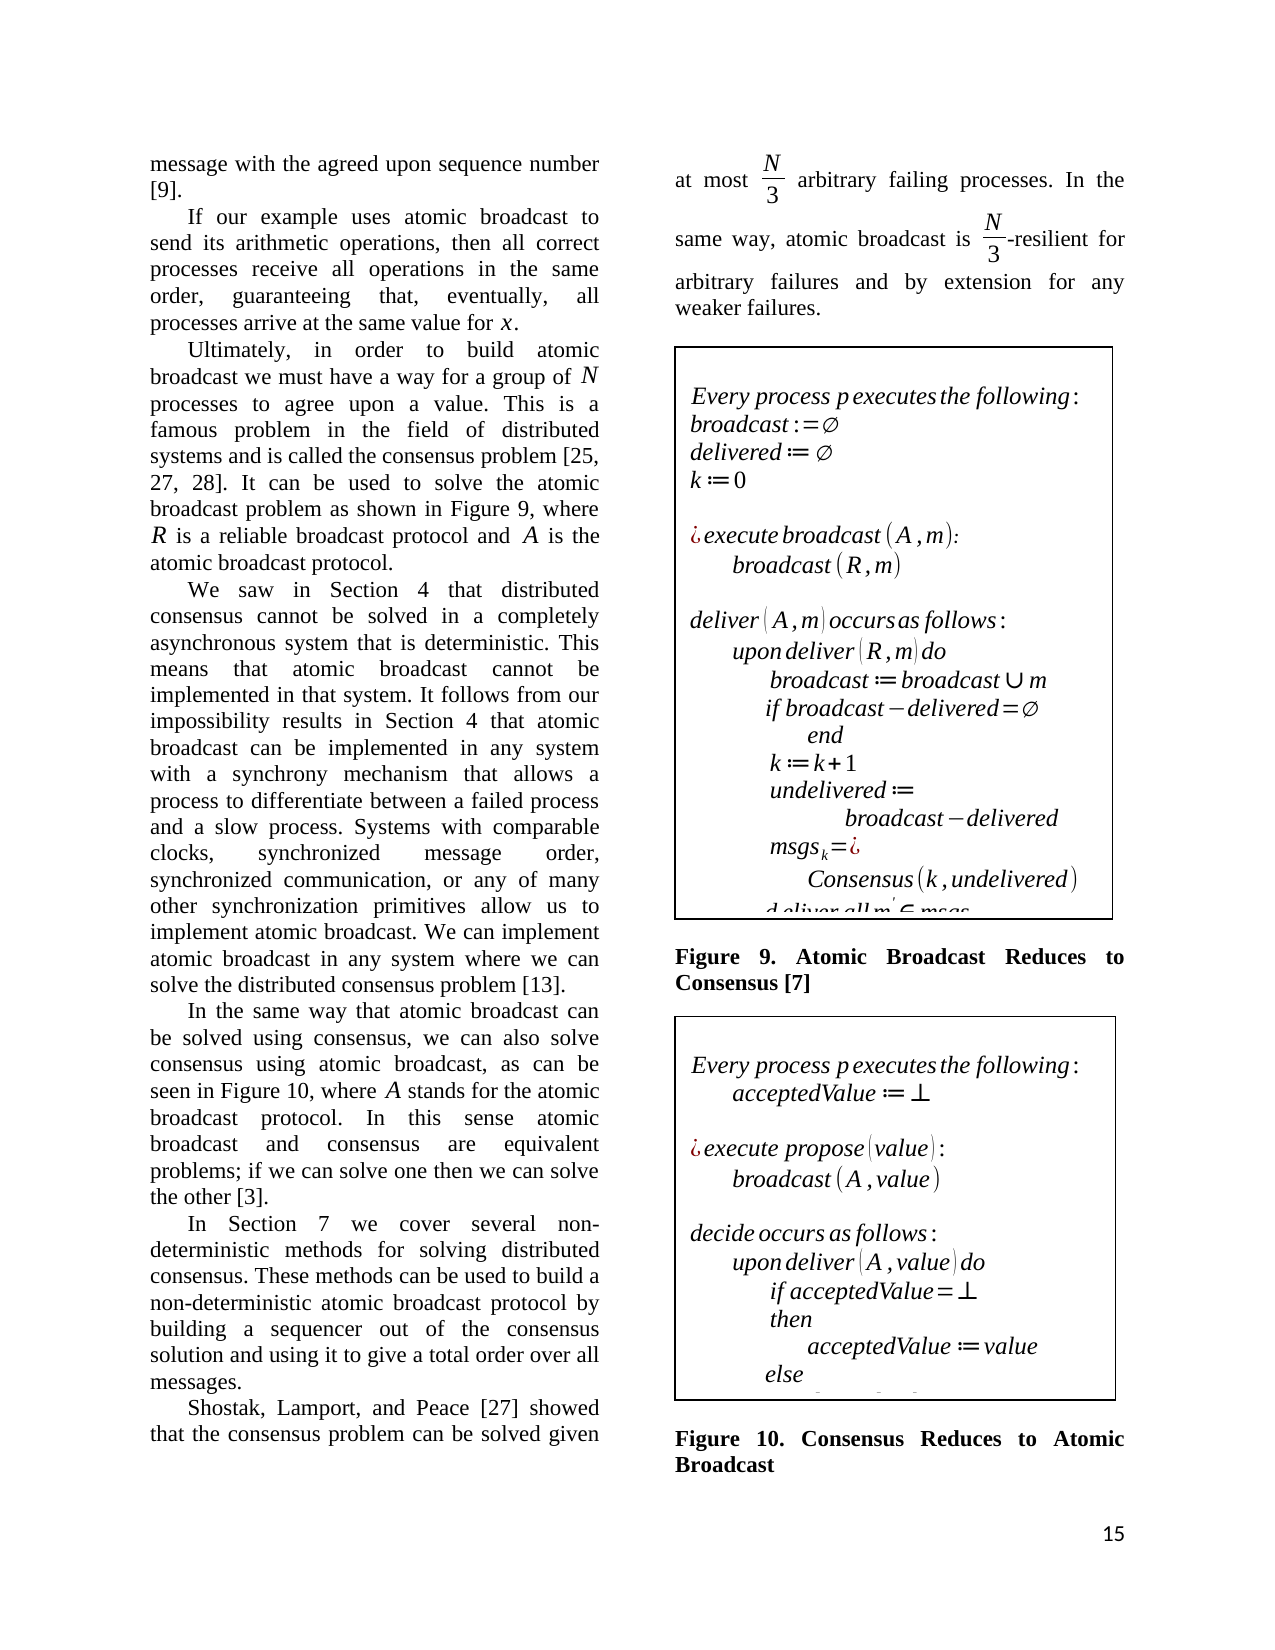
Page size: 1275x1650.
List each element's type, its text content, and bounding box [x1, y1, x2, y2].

text Figure 10. Consensus Reduces to Atomic Broadcast [675, 1425, 1125, 1478]
text If our example uses atomic broadcast to send its arithmetic operations, then all correct processes receive all operations in the same order, guaranteeing that, eventually, all processes arrive at the same value for . [150, 203, 600, 336]
text In the same way that atomic broadcast can be solved using consensus, we can also solve consensus using atomic broadcast, as can be seen in Figure 10, where stands for the atomic broadcast protocol. In this sense atomic broadcast and consensus are equivalent problems; if we can solve one then we can solve the other [3]. [150, 997, 600, 1209]
text In Section 7 we cover several non-deterministic methods for solving distributed consensus. These methods can be used to build a non-deterministic atomic broadcast protocol by building a sequencer out of the consensus solution and using it to give a total order over all messages. [150, 1209, 600, 1394]
text Figure 9. Atomic Broadcast Reduces to Consensus [7] [675, 943, 1125, 996]
text Shostak, Lamport, and Peace [27] showed that the consensus problem can be solved given at most arbitrary failing processes. In the same way, atomic broadcast is -resilient for arbitrary failures and by extension for any weaker failures. [150, 1394, 600, 1447]
text Shostak, Lamport, and Peace [27] showed that the consensus problem can be solved given at most arbitrary failing processes. In the same way, atomic broadcast is -resilient for arbitrary failures and by extension for any weaker failures. [675, 150, 1125, 321]
text We saw in Section 4 that distributed consensus cannot be solved in a completely asynchronous system that is deterministic. This means that atomic broadcast cannot be implemented in that system. It follows from our impossibility results in Section 4 that atomic broadcast can be implemented in any system with a synchrony mechanism that allows a process to differentiate between a failed process and a slow process. Systems with comparable clocks, synchronized message order, synchronized communication, or any of many other synchronization primitives allow us to implement atomic broadcast. We can implement atomic broadcast in any system where we can solve the distributed consensus problem [13]. [150, 576, 600, 997]
text Ultimately, in order to build atomic broadcast we must have a way for a group of processes to agree upon a value. This is a famous problem in the field of distributed systems and is called the consensus problem [25, 27, 28]. It can be used to solve the atomic broadcast problem as shown in Figure 9, where is a reliable broadcast protocol and is the atomic broadcast protocol. [150, 336, 600, 576]
